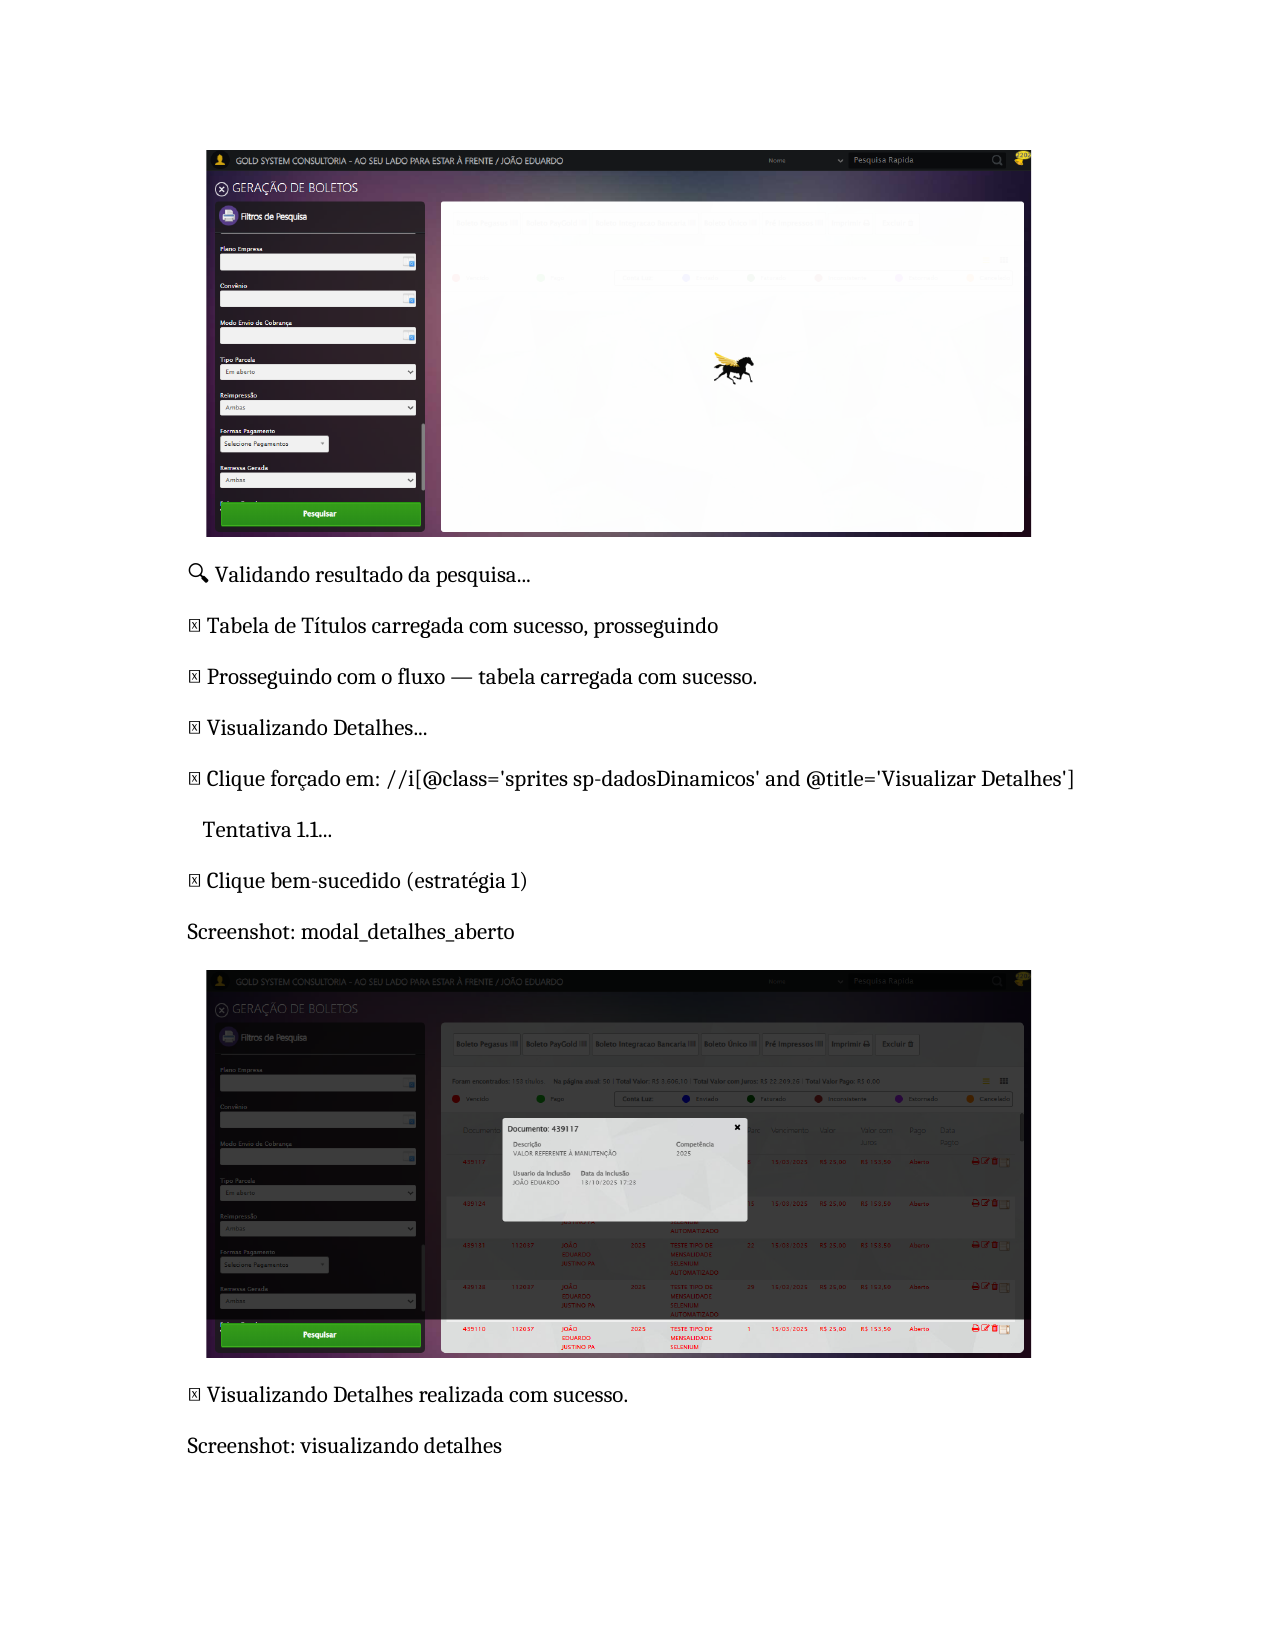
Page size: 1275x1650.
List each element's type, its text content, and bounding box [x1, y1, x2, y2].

text Screenshot: modal_detalhes_aberto [187, 919, 1087, 945]
text 🔄 Visualizando Detalhes... [187, 715, 1087, 741]
text Tentativa 1.1... [187, 817, 1087, 843]
text ✅ Clique bem-sucedido (estratégia 1) [187, 868, 1087, 894]
picture [206, 970, 1032, 1358]
text ✅ Visualizando Detalhes realizada com sucesso. [187, 1382, 1087, 1408]
text Screenshot: visualizando detalhes [187, 1433, 1087, 1459]
text 🔍 Validando resultado da pesquisa... [187, 562, 1087, 588]
text 🎯 Clique forçado em: //i[@class='sprites sp-dadosDinamicos' and @title='Visualizar Detalhes'] [187, 766, 1087, 792]
text ✅ Tabela de Títulos carregada com sucesso, prosseguindo [187, 613, 1087, 639]
picture [206, 150, 1032, 537]
text ✅ Prosseguindo com o fluxo — tabela carregada com sucesso. [187, 664, 1087, 690]
